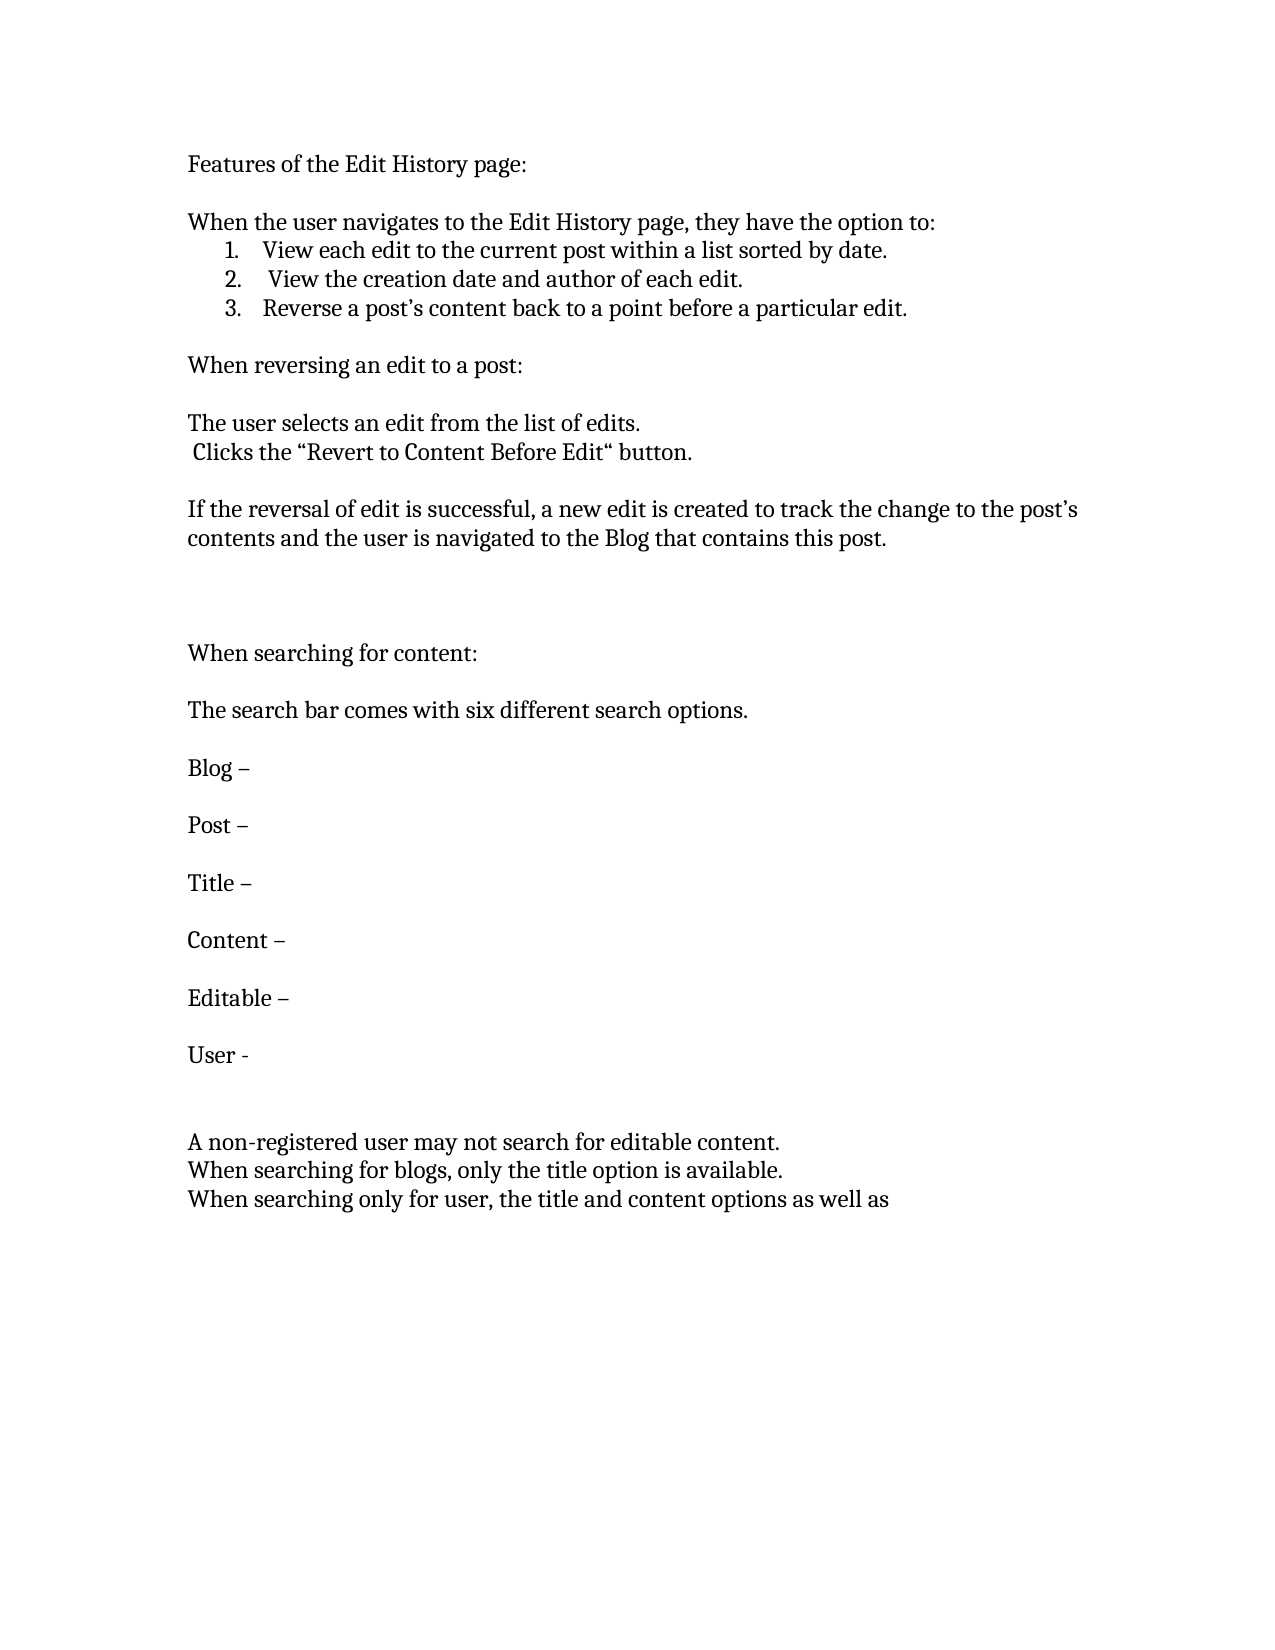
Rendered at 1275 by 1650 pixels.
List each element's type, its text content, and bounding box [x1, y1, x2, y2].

text Editable – [187, 984, 1087, 1012]
text When searching for blogs, only the title option is available. [187, 1156, 1087, 1185]
text When searching only for user, the title and content options as well as [187, 1185, 1087, 1214]
text Post – [187, 811, 1087, 840]
text The user selects an edit from the list of edits. [187, 409, 1087, 437]
text When reversing an edit to a post: [187, 351, 1087, 380]
text Clicks the “Revert to Content Before Edit“ button. [187, 437, 1087, 466]
list Reverse a post’s content back to a point before a particular edit. [225, 294, 1087, 322]
list View each edit to the current post within a list sorted by date. [225, 236, 1087, 265]
text The search bar comes with six different search options. [187, 696, 1087, 725]
text Blog – [187, 754, 1087, 782]
text A non-registered user may not search for editable content. [187, 1127, 1087, 1156]
text Content – [187, 926, 1087, 955]
text User - [187, 1041, 1087, 1070]
text If the reversal of edit is successful, a new edit is created to track the change to the post’s contents and the user is navigated to the Blog that contains this post. [187, 495, 1087, 552]
text Features of the Edit History page: [187, 150, 1087, 179]
text When searching for content: [187, 639, 1087, 667]
text When the user navigates to the Edit History page, they have the option to: [187, 207, 1087, 236]
text Title – [187, 869, 1087, 897]
list View the creation date and author of each edit. [225, 265, 1087, 294]
